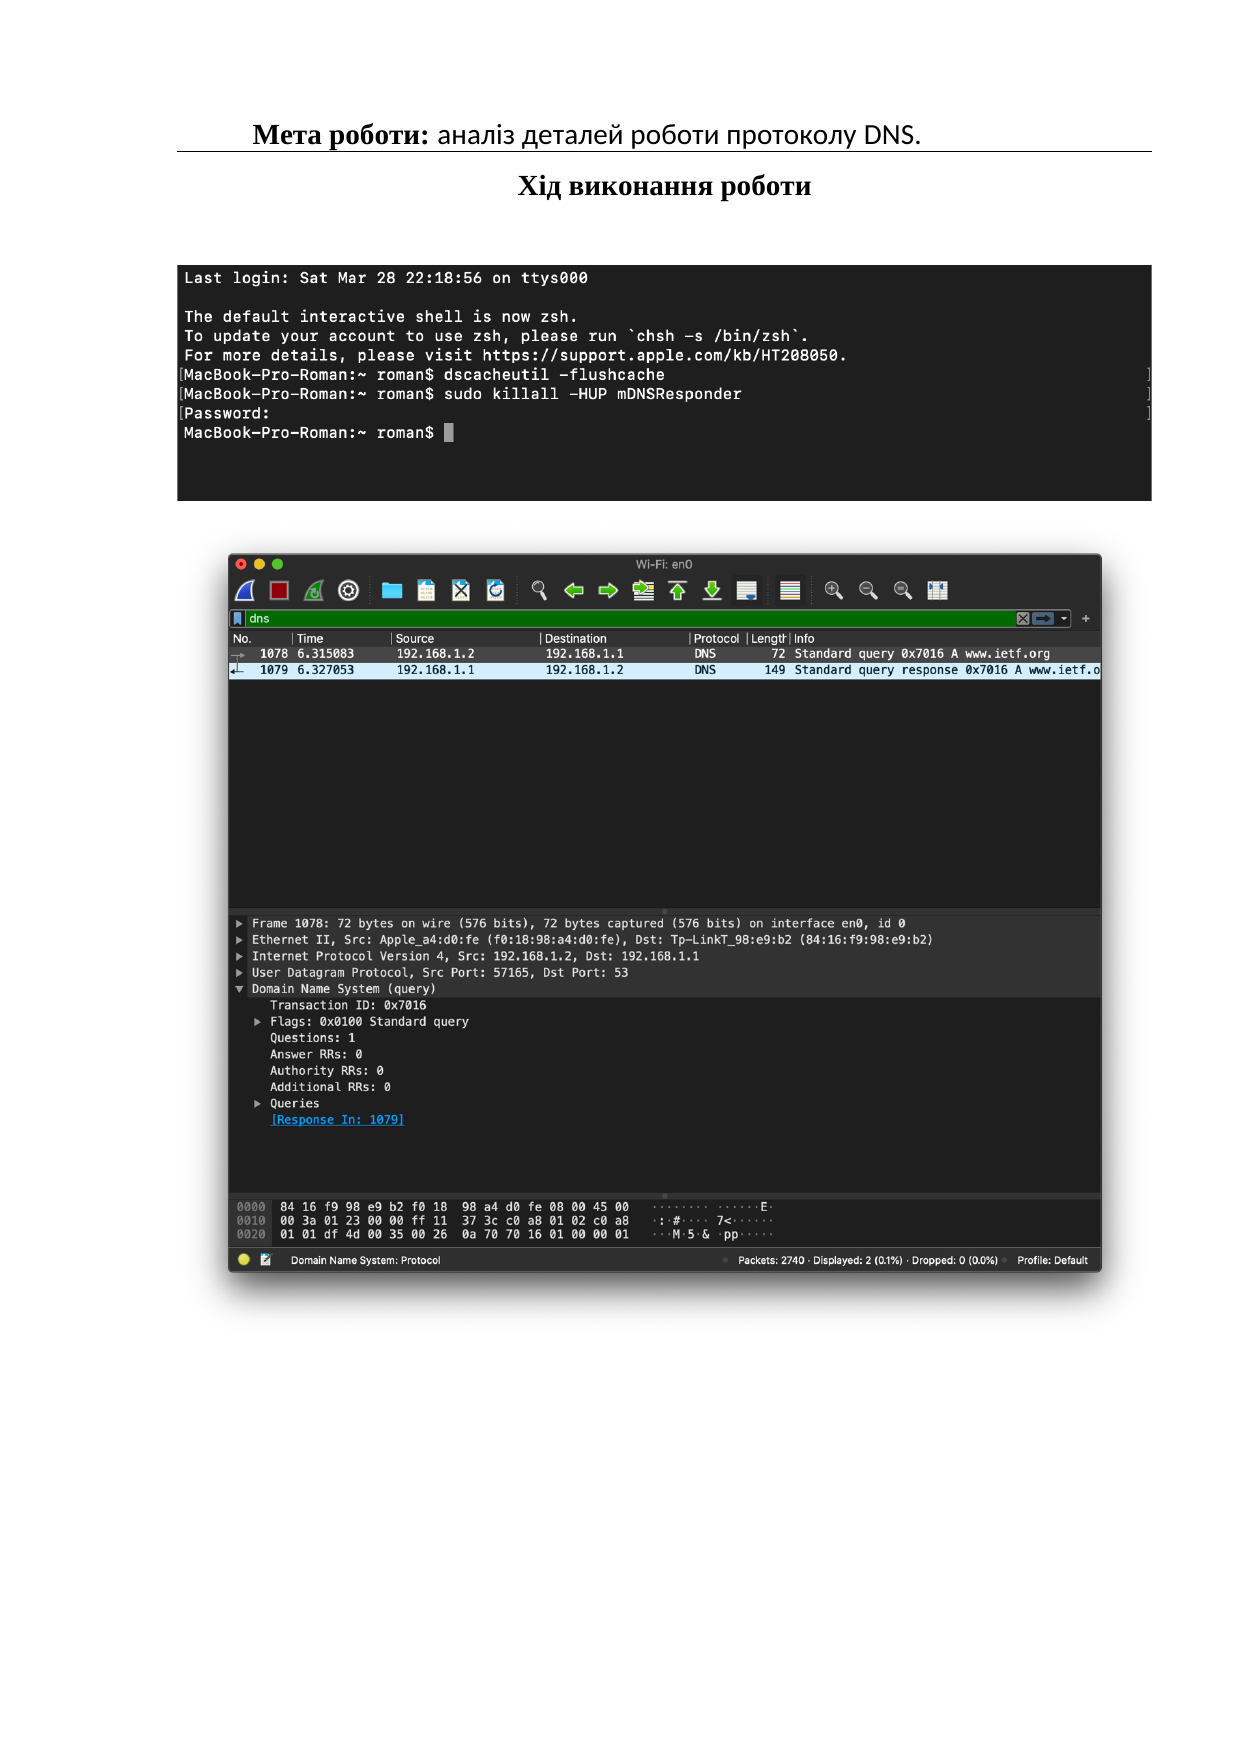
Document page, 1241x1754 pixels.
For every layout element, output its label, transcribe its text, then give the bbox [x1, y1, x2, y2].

picture [177, 519, 1152, 1339]
picture [177, 265, 1152, 501]
text Хід виконання роботи [177, 168, 1152, 202]
text Мета роботи: аналіз деталей роботи протоколу DNS. [189, 118, 1145, 151]
